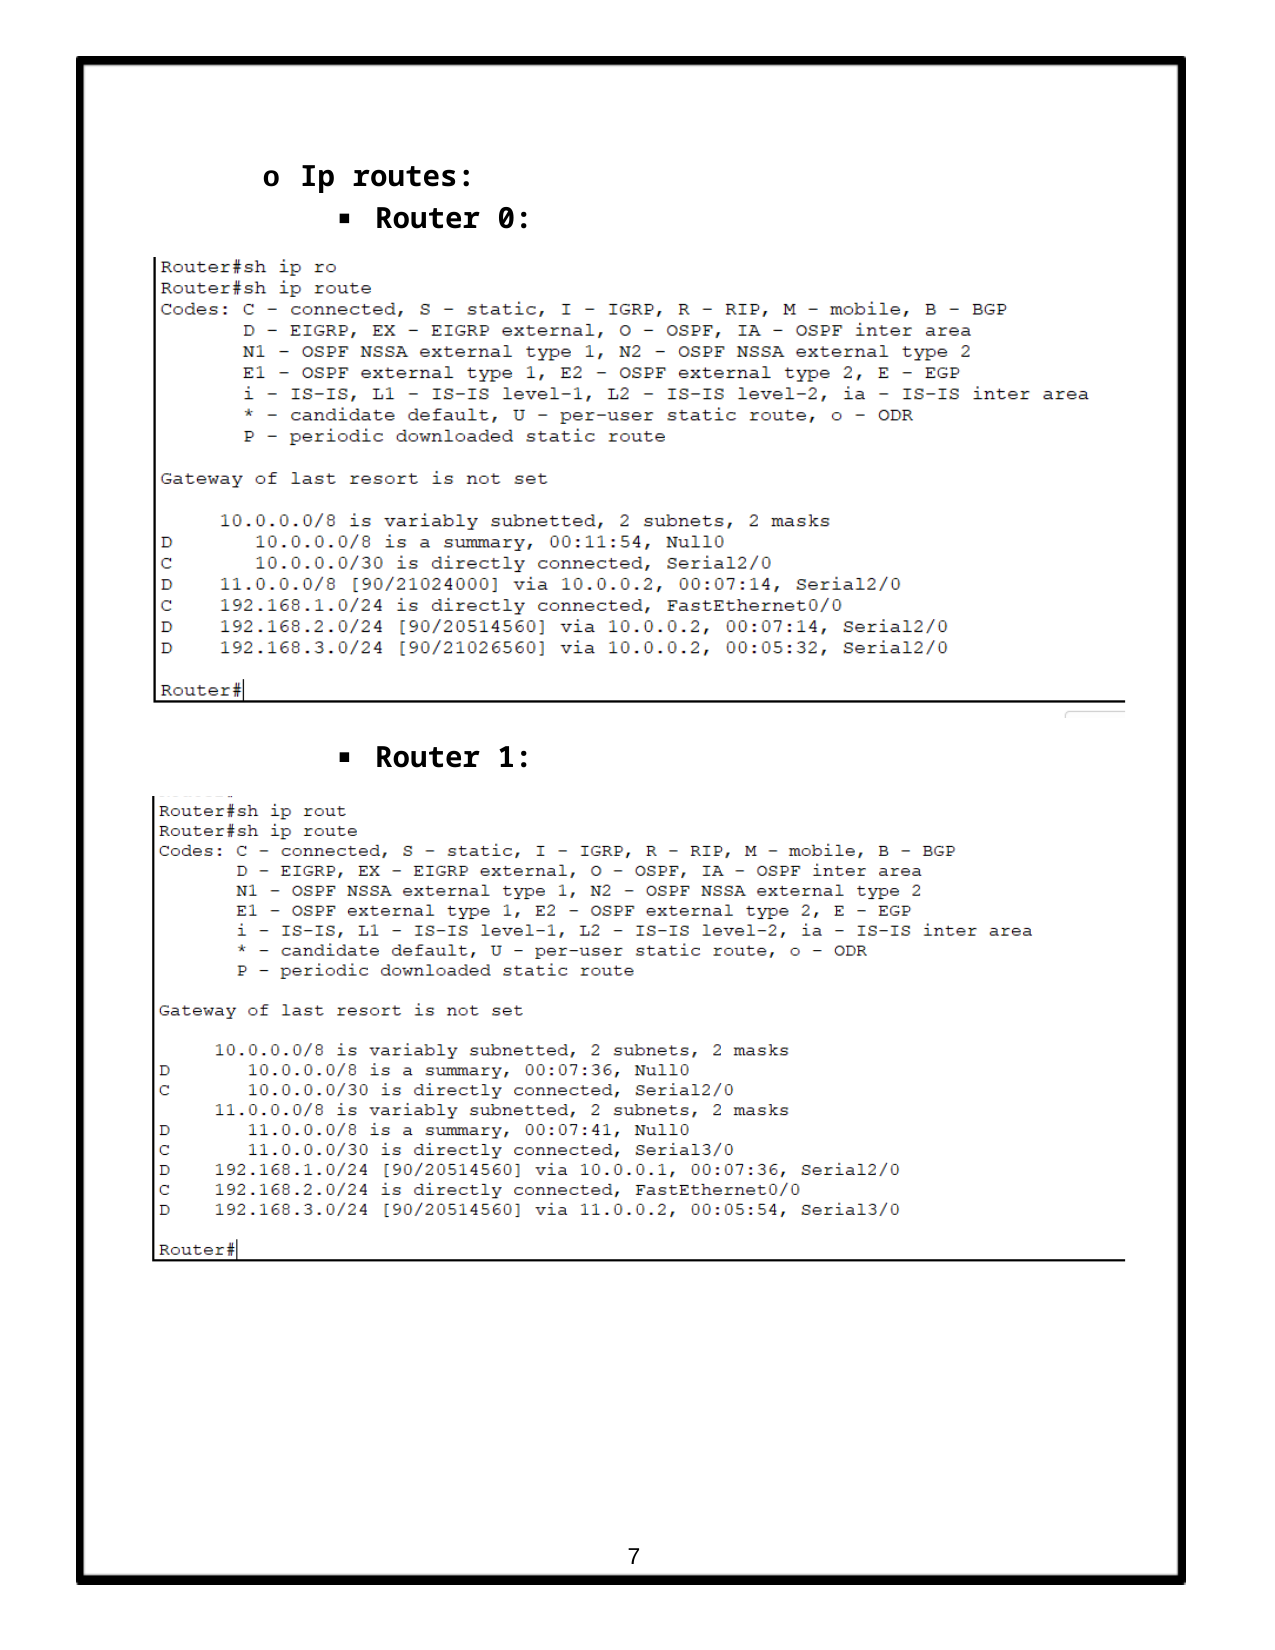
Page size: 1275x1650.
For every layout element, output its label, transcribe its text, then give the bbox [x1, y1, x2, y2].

list Router 1: [337, 737, 1125, 776]
picture [76, 56, 1186, 1585]
list Ip routes: [262, 155, 1125, 195]
list Router 0: [337, 198, 1125, 237]
